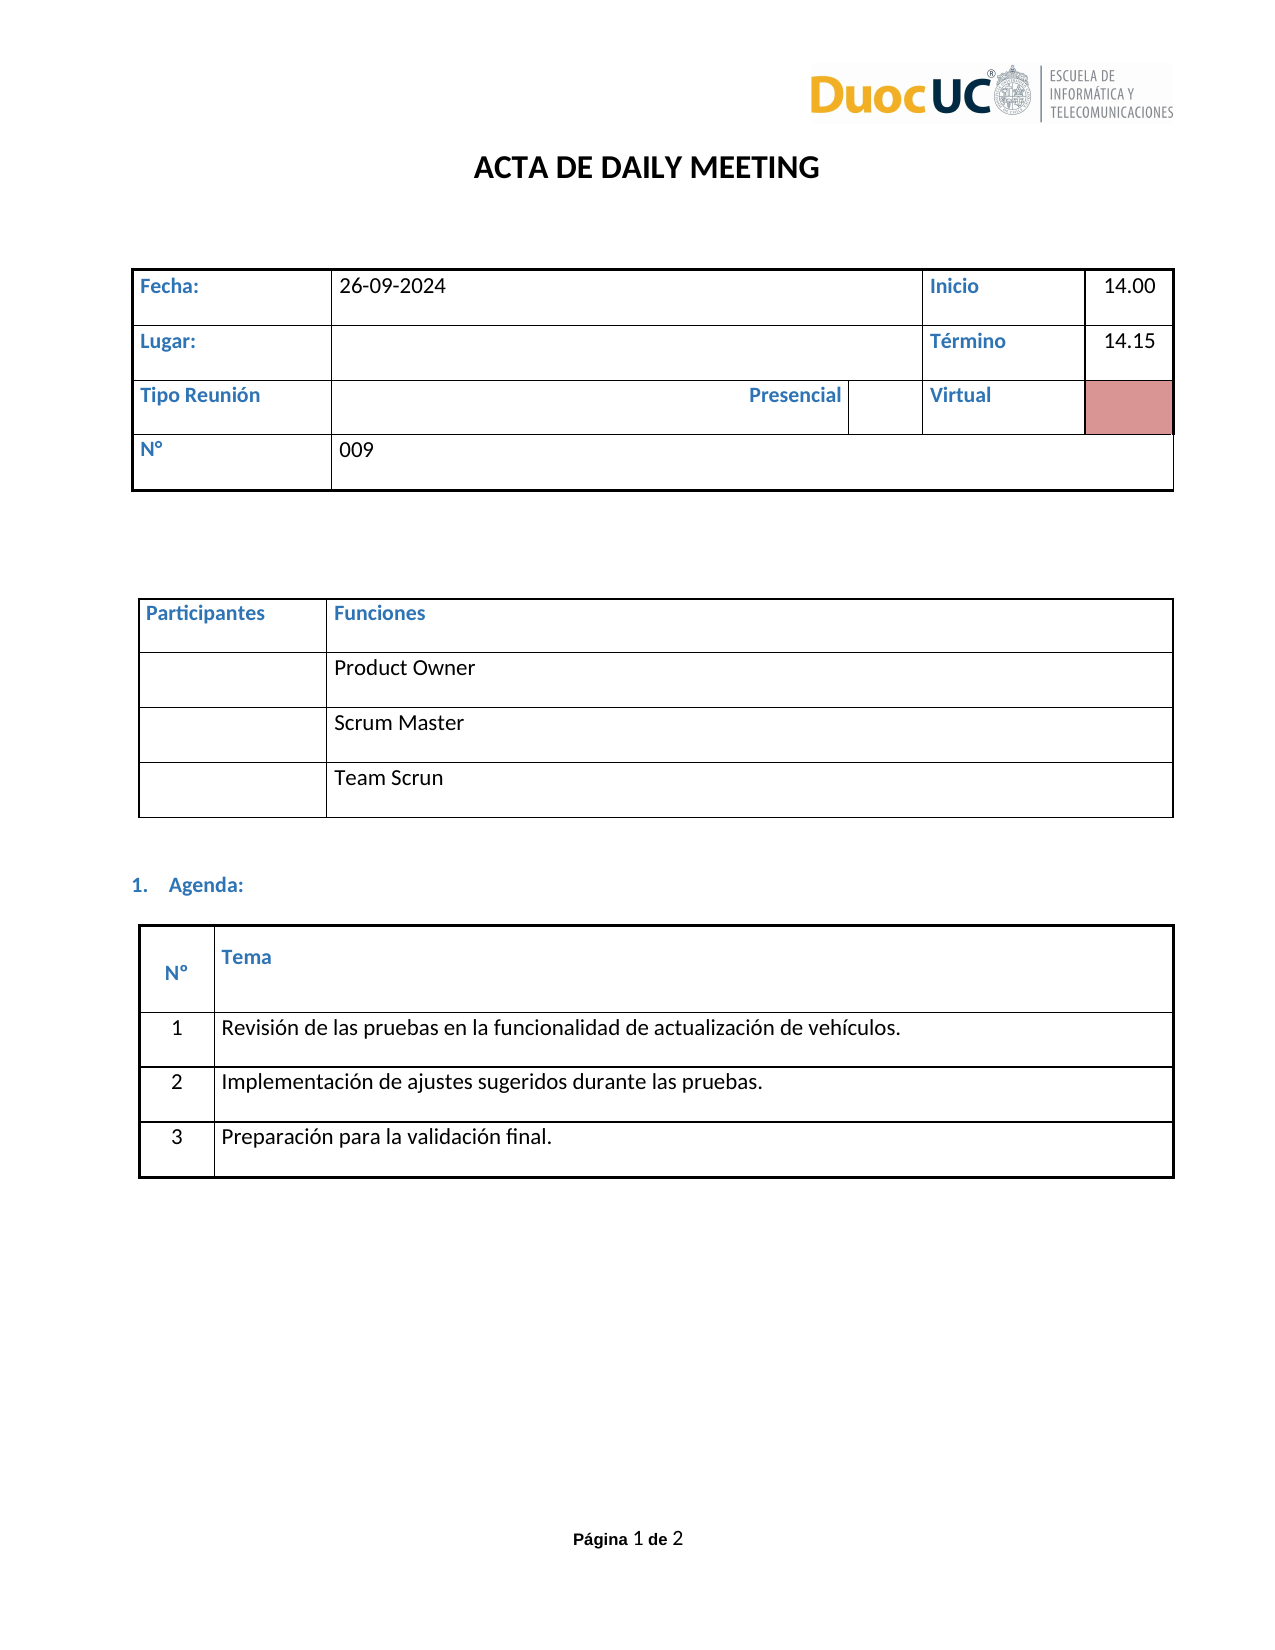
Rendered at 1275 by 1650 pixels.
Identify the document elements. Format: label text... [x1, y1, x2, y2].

text ACTA DE DAILY MEETING [131, 146, 1162, 186]
picture [810, 63, 1174, 124]
table_cell Team Scrun [327, 763, 1172, 817]
table_cell N° [134, 435, 331, 489]
table_cell Virtual [923, 381, 1084, 434]
table_cell [332, 326, 922, 380]
table_cell 3 [141, 1123, 214, 1176]
table_header Participantes [140, 600, 326, 652]
table_header Inicio [923, 271, 1084, 325]
table_cell Scrum Master [327, 708, 1172, 762]
table_cell Tipo Reunión [134, 381, 331, 434]
table_cell Lugar: [134, 326, 331, 380]
table_header 26-09-2024 [332, 271, 922, 325]
table_cell Revisión de las pruebas en la funcionalidad de actualización de vehículos. [215, 1013, 1172, 1066]
table_cell [140, 708, 326, 762]
table_header Fecha: [134, 271, 331, 325]
table_cell [140, 653, 326, 707]
table_header Funciones [327, 600, 1172, 652]
list Agenda: [131, 871, 1162, 898]
table_header 14.00 [1086, 271, 1172, 325]
table_cell 14.15 [1086, 326, 1172, 380]
table_cell Término [923, 326, 1084, 380]
table_cell [140, 763, 326, 817]
table_cell Implementación de ajustes sugeridos durante las pruebas. [215, 1068, 1172, 1121]
table_header Nº [141, 927, 214, 1012]
table_cell [1086, 381, 1172, 434]
table_header Tema [215, 927, 1172, 1012]
table_cell Product Owner [327, 653, 1172, 707]
table_cell Preparación para la validación final. [215, 1123, 1172, 1176]
table_cell 009 [332, 434, 1173, 489]
table_cell Presencial [332, 381, 848, 434]
table_cell 2 [141, 1068, 214, 1121]
table_cell [849, 381, 922, 434]
table_cell 1 [141, 1013, 214, 1066]
